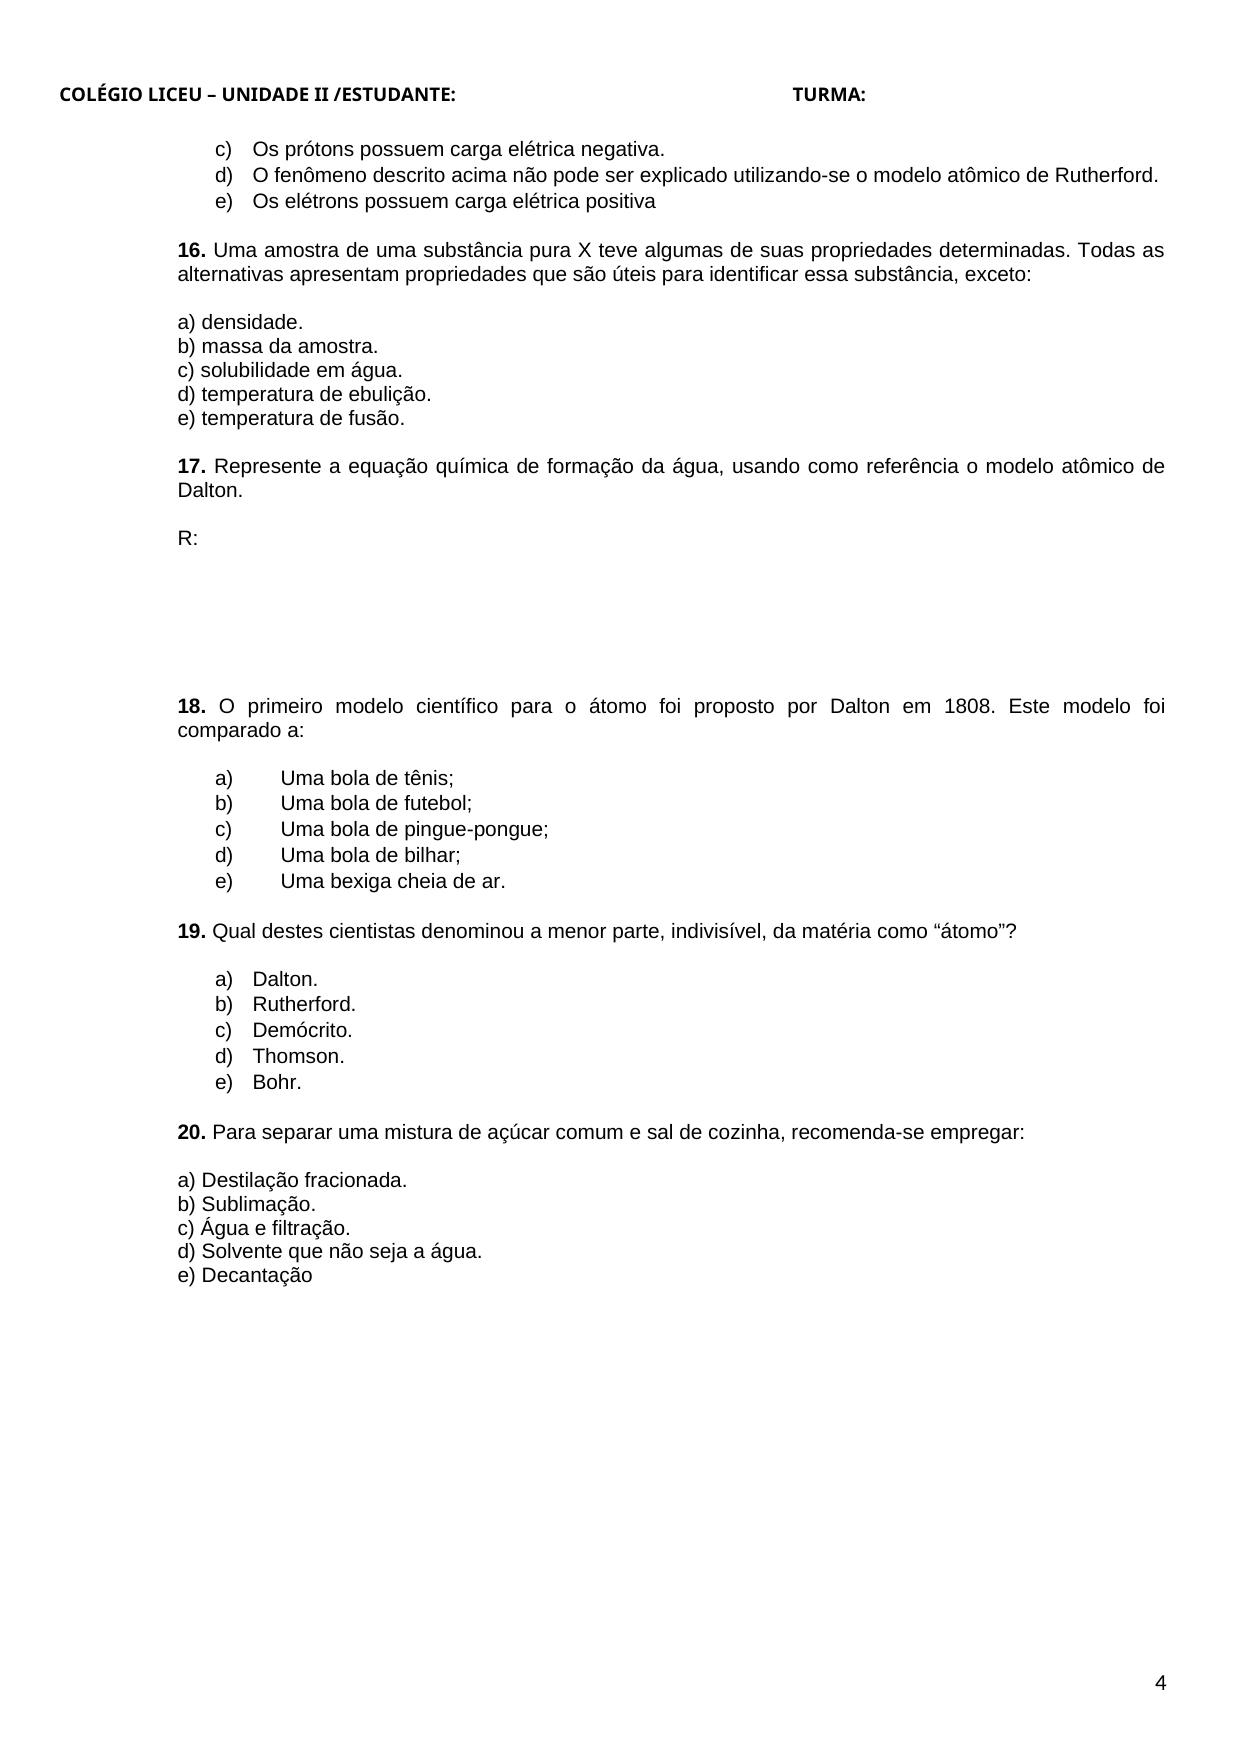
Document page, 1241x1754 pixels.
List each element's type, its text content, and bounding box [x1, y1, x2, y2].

text R: [177, 526, 1167, 550]
list O fenômeno descrito acima não pode ser explicado utilizando-se o modelo atômico de Rutherford. [215, 163, 1167, 187]
text b) Sublimação. [177, 1191, 1167, 1215]
list Uma bola de bilhar; [215, 843, 1167, 867]
list Bohr. [215, 1070, 1167, 1094]
list Demócrito. [215, 1018, 1167, 1042]
text d) Solvente que não seja a água. [177, 1239, 1167, 1263]
list Thomson. [215, 1044, 1167, 1068]
text 19. Qual destes cientistas denominou a menor parte, indivisível, da matéria como “átomo”? [177, 918, 1167, 942]
list Os elétrons possuem carga elétrica positiva [215, 188, 1167, 212]
text 20. Para separar uma mistura de açúcar comum e sal de cozinha, recomenda-se empregar: [177, 1119, 1167, 1143]
list Uma bola de pingue-pongue; [215, 817, 1167, 841]
list Uma bexiga cheia de ar. [215, 869, 1167, 893]
text b) massa da amostra. [177, 334, 1167, 358]
text 18. O primeiro modelo científico para o átomo foi proposto por Dalton em 1808. Este modelo foi comparado a: [177, 693, 1167, 741]
list Uma bola de tênis; [215, 765, 1167, 789]
list Uma bola de futebol; [215, 791, 1167, 815]
text e) Decantação [177, 1263, 1167, 1287]
text 17. Represente a equação química de formação da água, usando como referência o modelo atômico de Dalton. [177, 454, 1167, 502]
text 16. Uma amostra de uma substância pura X teve algumas de suas propriedades determinadas. Todas as alternativas apresentam propriedades que são úteis para identificar essa substância, exceto: [177, 238, 1167, 286]
list Rutherford. [215, 992, 1167, 1016]
text a) densidade. [177, 310, 1167, 334]
list Os prótons possuem carga elétrica negativa. [215, 137, 1167, 161]
list Dalton. [215, 966, 1167, 990]
text c) Água e filtração. [177, 1215, 1167, 1239]
text a) Destilação fracionada. [177, 1167, 1167, 1191]
text d) temperatura de ebulição. [177, 382, 1167, 406]
text e) temperatura de fusão. [177, 406, 1167, 430]
text c) solubilidade em água. [177, 358, 1167, 382]
